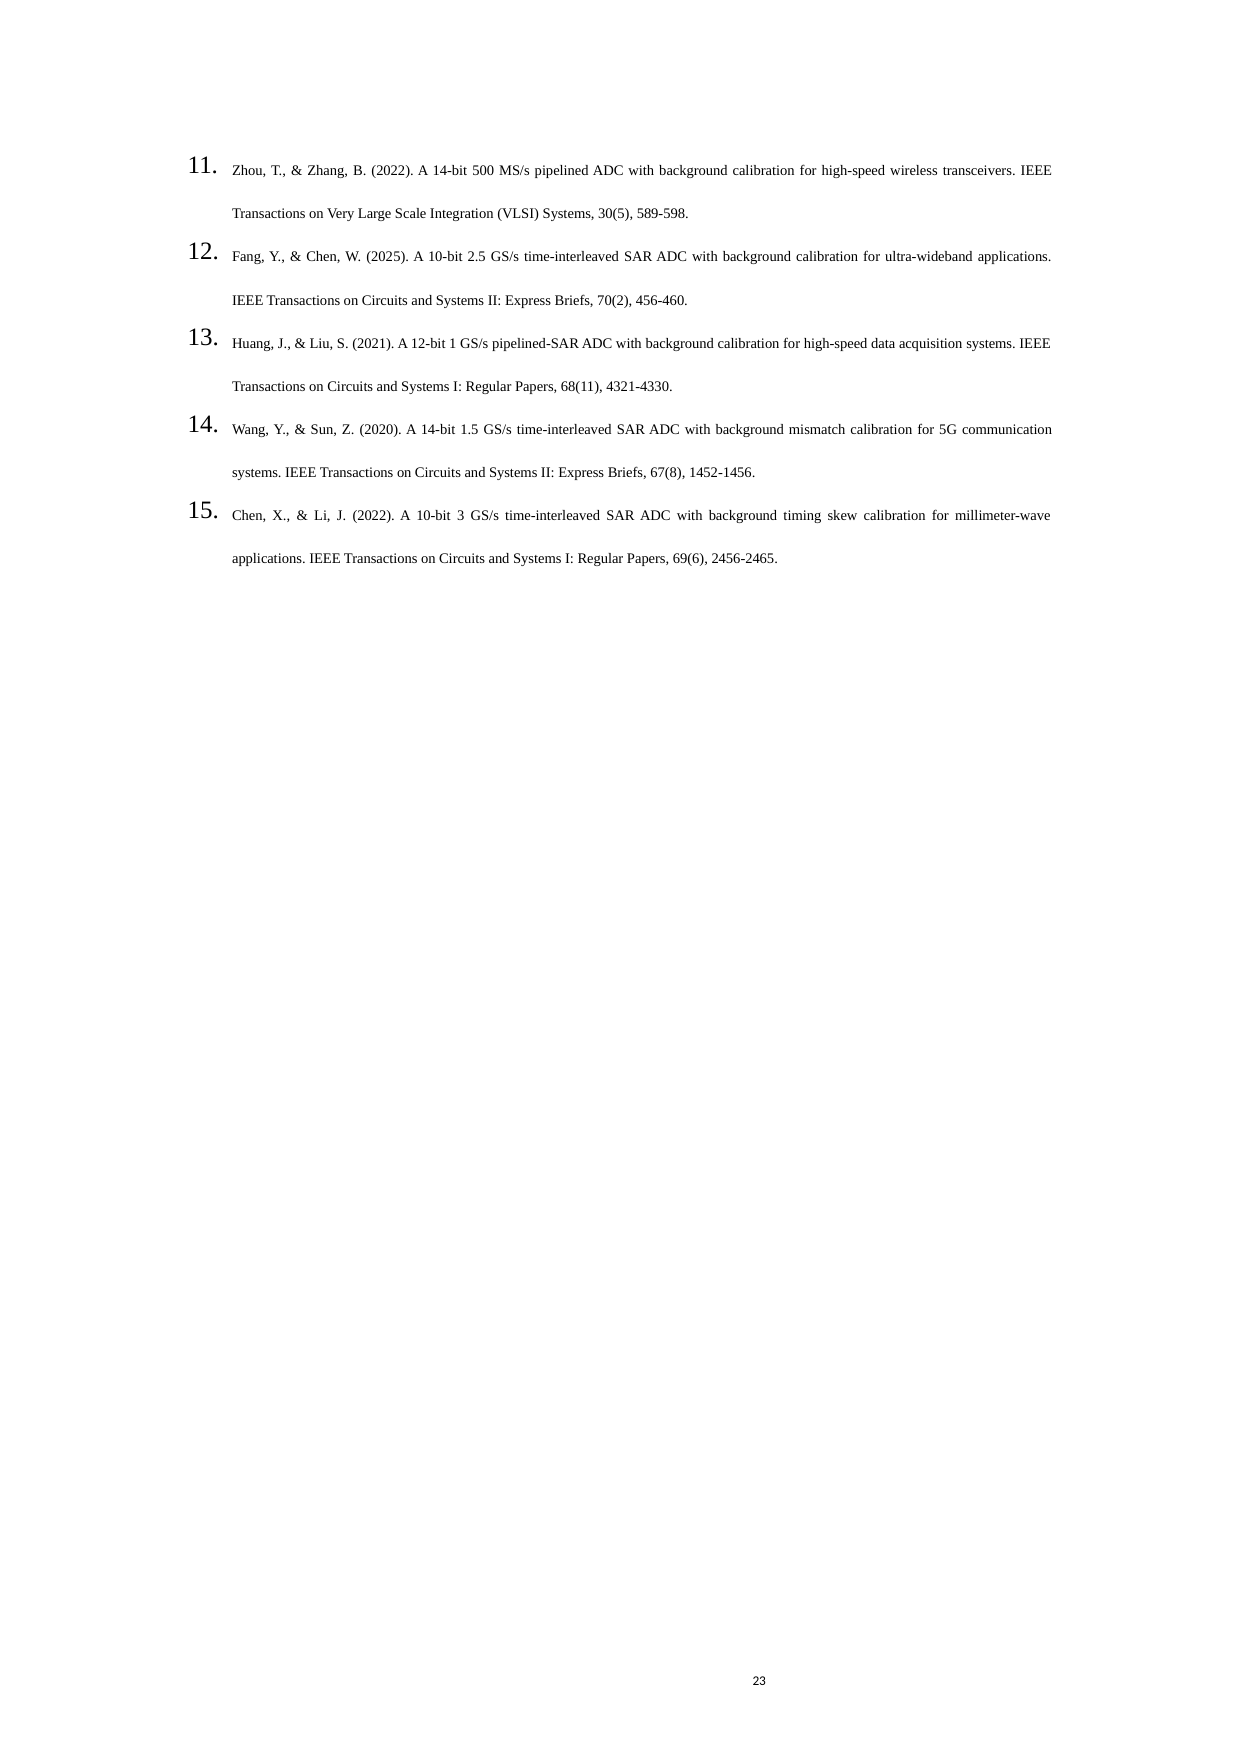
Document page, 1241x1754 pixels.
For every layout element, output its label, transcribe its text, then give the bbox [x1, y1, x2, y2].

list Huang, J., & Liu, S. (2021). A 12-bit 1 GS/s pipelined-SAR ADC with background calibration for high-speed data acquisition systems. IEEE Transactions on Circuits and Systems I: Regular Papers, 68(11), 4321-4330. [187, 322, 1053, 394]
list Chen, X., & Li, J. (2022). A 10-bit 3 GS/s time-interleaved SAR ADC with background timing skew calibration for millimeter-wave applications. IEEE Transactions on Circuits and Systems I: Regular Papers, 69(6), 2456-2465. [187, 495, 1053, 567]
list Zhou, T., & Zhang, B. (2022). A 14-bit 500 MS/s pipelined ADC with background calibration for high-speed wireless transceivers. IEEE Transactions on Very Large Scale Integration (VLSI) Systems, 30(5), 589-598. [187, 150, 1053, 222]
list Fang, Y., & Chen, W. (2025). A 10-bit 2.5 GS/s time-interleaved SAR ADC with background calibration for ultra-wideband applications. IEEE Transactions on Circuits and Systems II: Express Briefs, 70(2), 456-460. [187, 236, 1053, 308]
list Wang, Y., & Sun, Z. (2020). A 14-bit 1.5 GS/s time-interleaved SAR ADC with background mismatch calibration for 5G communication systems. IEEE Transactions on Circuits and Systems II: Express Briefs, 67(8), 1452-1456. [187, 409, 1053, 481]
